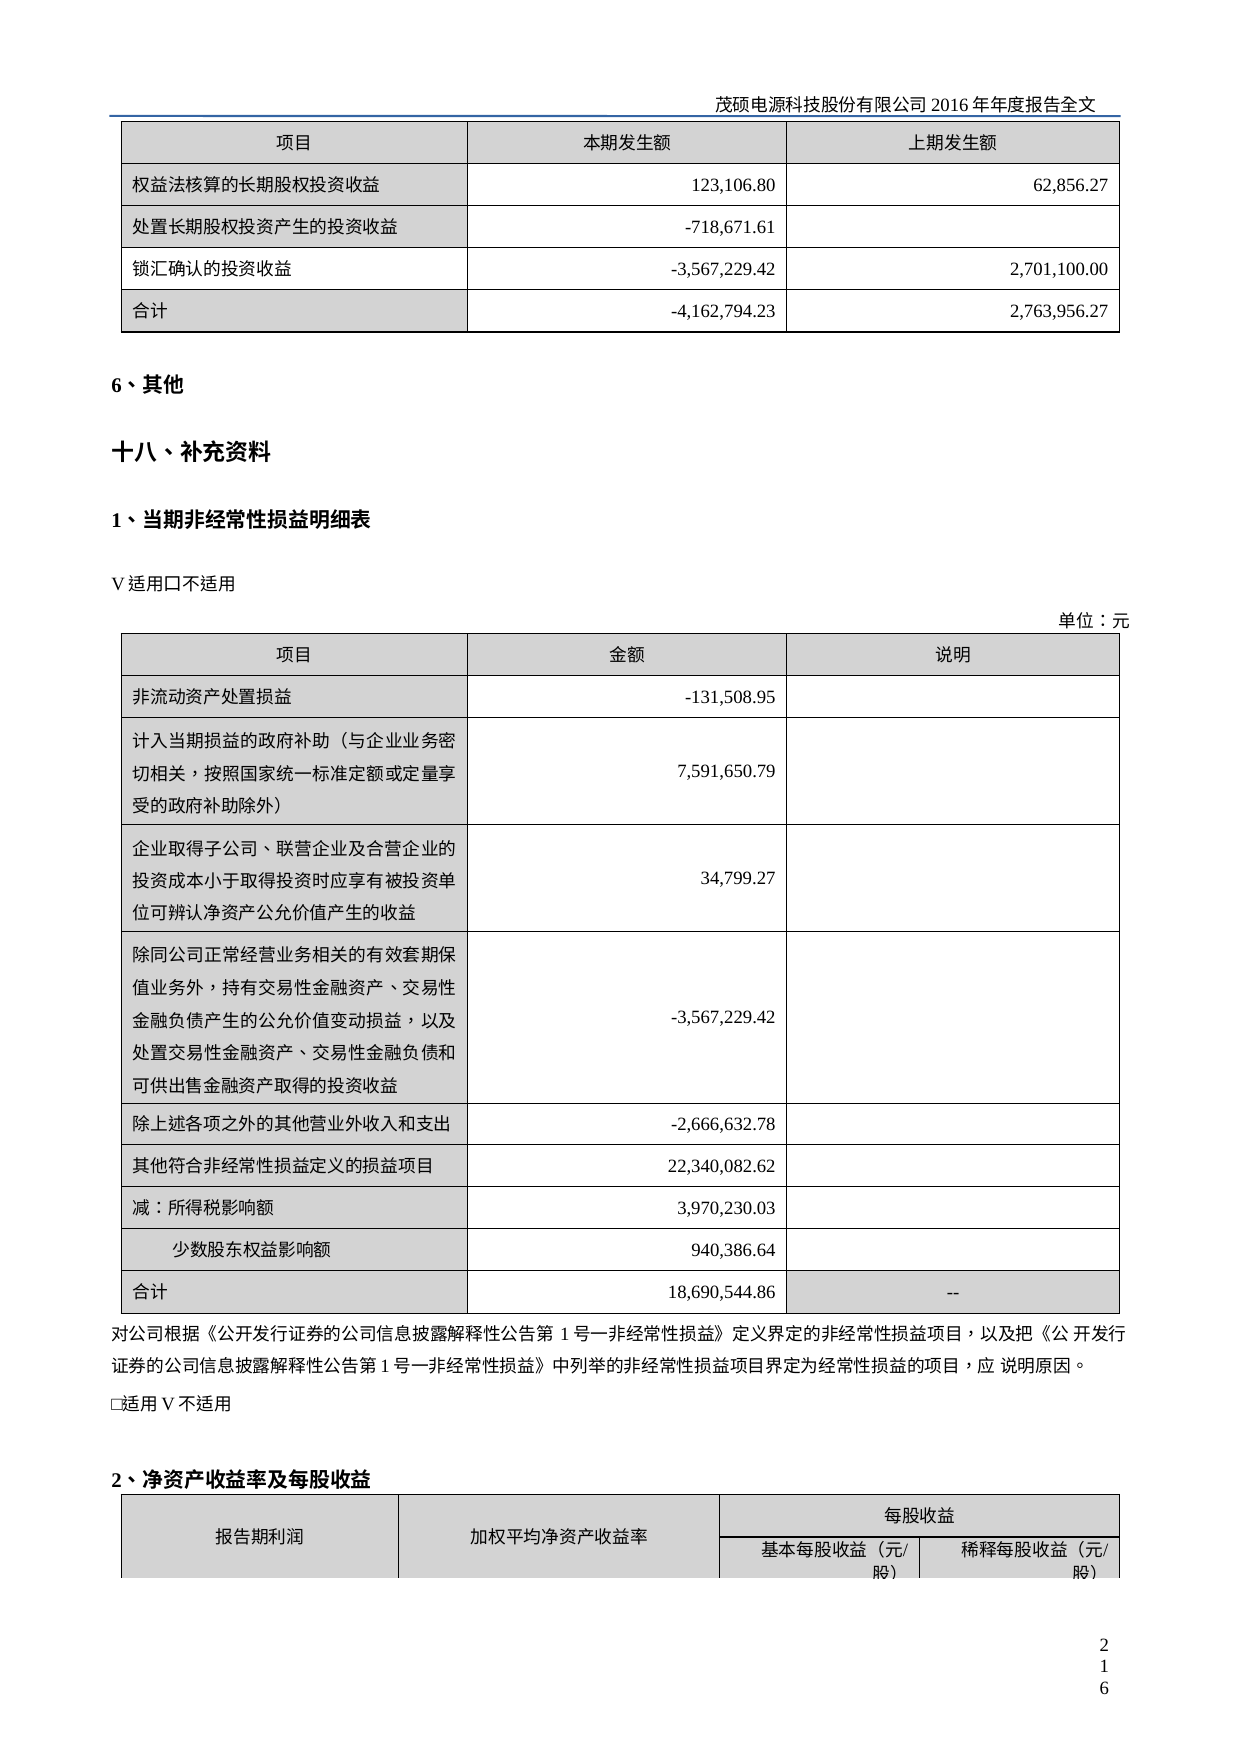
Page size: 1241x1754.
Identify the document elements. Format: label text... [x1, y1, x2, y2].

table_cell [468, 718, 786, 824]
text 单位：元 [111, 609, 1129, 633]
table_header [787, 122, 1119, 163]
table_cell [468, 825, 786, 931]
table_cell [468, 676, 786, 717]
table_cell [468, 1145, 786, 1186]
text 十八、补充资料 [111, 436, 1129, 467]
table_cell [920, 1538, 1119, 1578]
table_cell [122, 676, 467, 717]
text 6、其他 [111, 370, 1129, 398]
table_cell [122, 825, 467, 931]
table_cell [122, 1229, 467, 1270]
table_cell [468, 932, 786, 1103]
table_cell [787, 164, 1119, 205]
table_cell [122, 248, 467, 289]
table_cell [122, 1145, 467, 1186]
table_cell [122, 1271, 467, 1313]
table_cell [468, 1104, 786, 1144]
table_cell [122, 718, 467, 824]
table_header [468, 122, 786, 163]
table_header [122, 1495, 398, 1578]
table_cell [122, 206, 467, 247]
text □适用V不适用 [111, 1392, 1129, 1416]
text 对公司根据《公开发行证券的公司信息披露解释性公告第1号一非经常性损益》定义界定的非经常性损益项目，以及把《公 开发行证券的公司信息披露解释性公告第1号一非经常性损益》中列举的非经常性损益项目界定为经常性损益的项目，应 说明原因。 [111, 1314, 1129, 1379]
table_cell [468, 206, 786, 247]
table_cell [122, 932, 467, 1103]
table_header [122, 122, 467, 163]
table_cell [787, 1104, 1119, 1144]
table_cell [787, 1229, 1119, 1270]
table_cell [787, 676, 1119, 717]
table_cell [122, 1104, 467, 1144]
text V适用口不适用 [111, 571, 1129, 596]
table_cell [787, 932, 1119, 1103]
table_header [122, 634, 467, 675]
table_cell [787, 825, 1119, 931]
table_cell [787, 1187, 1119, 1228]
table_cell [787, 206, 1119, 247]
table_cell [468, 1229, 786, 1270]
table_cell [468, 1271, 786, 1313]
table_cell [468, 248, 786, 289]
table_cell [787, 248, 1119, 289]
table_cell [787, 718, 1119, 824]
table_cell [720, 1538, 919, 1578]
text 2、净资产收益率及每股收益 [111, 1465, 1129, 1494]
text 1、当期非经常性损益明细表 [111, 505, 1129, 533]
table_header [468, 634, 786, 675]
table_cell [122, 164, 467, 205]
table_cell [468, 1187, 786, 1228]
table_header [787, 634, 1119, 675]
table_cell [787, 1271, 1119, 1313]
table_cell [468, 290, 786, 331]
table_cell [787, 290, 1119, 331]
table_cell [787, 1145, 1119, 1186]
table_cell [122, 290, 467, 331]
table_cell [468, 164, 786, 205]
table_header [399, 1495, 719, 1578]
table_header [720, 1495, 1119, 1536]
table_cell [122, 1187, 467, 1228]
